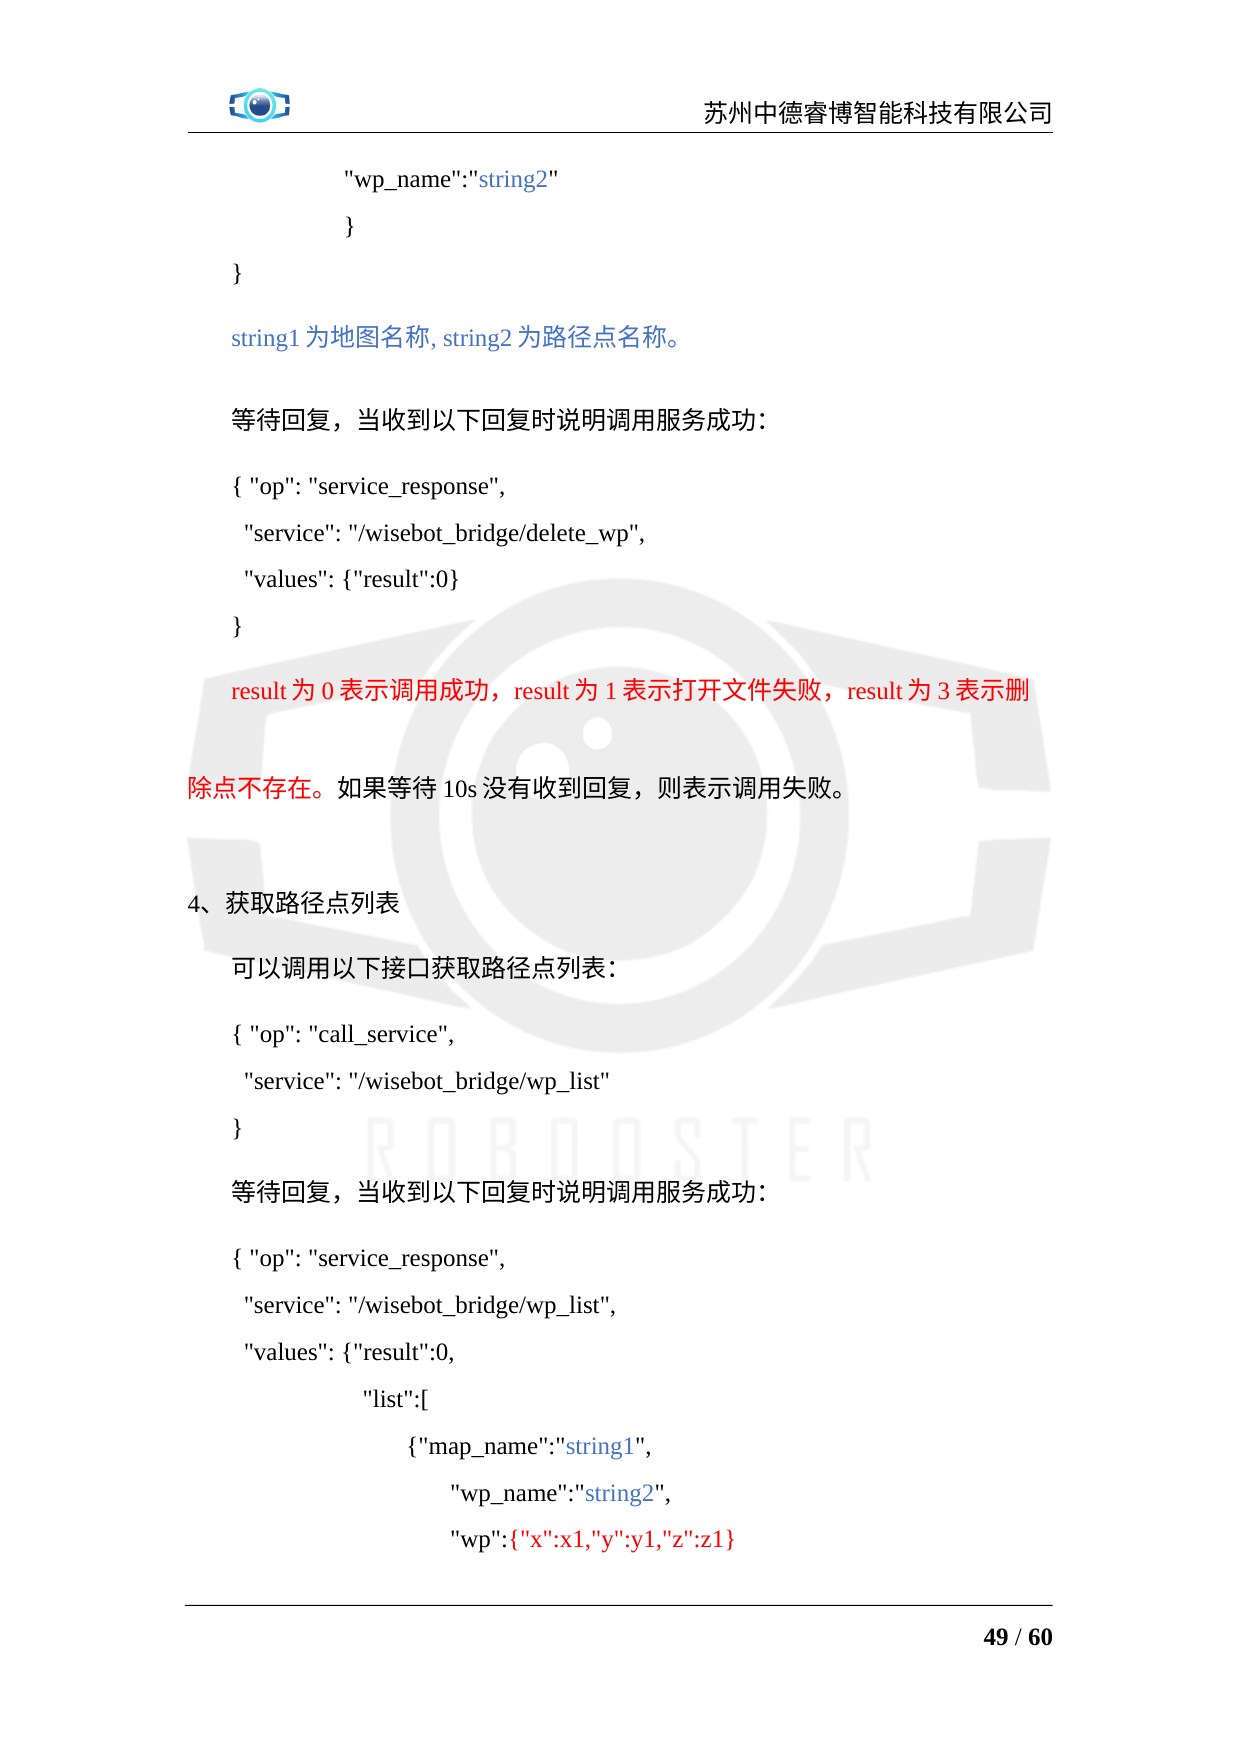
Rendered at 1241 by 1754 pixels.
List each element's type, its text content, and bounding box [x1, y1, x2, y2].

text "wp_name":"string2" [319, 162, 1053, 194]
text result为0表示调用成功，result为1表示打开文件失败，result为3表示删除点不存在。如果等待10s没有收到回复，则表示调用失败。 [187, 656, 1053, 819]
text "list":[ [319, 1382, 1053, 1414]
text 等待回复，当收到以下回复时说明调用服务成功： [187, 386, 1053, 451]
text "service": "/wisebot_bridge/wp_list", [187, 1288, 1053, 1321]
text "wp":{"x":x1,"y":y1,"z":z1} [375, 1523, 1053, 1555]
text } [319, 209, 1053, 241]
text { "op": "call_service", [187, 1018, 1053, 1050]
text } [187, 609, 1053, 642]
text "service": "/wisebot_bridge/delete_wp", [187, 516, 1053, 548]
text "service": "/wisebot_bridge/wp_list" [187, 1064, 1053, 1097]
text "wp_name":"string2", [394, 1476, 1053, 1508]
text string1为地图名称, string2为路径点名称。 [187, 303, 1053, 368]
text 等待回复，当收到以下回复时说明调用服务成功： [187, 1158, 1053, 1223]
text } [187, 256, 1053, 288]
text 可以调用以下接口获取路径点列表： [187, 934, 1053, 999]
text { "op": "service_response", [187, 469, 1053, 501]
text "values": {"result":0} [187, 563, 1053, 595]
text 4、获取路径点列表 [187, 869, 1053, 934]
text "values": {"result":0, [187, 1335, 1053, 1368]
text {"map_name":"string1", [187, 1429, 1053, 1461]
picture [229, 88, 290, 123]
text } [187, 1111, 1053, 1144]
text { "op": "service_response", [187, 1241, 1053, 1274]
